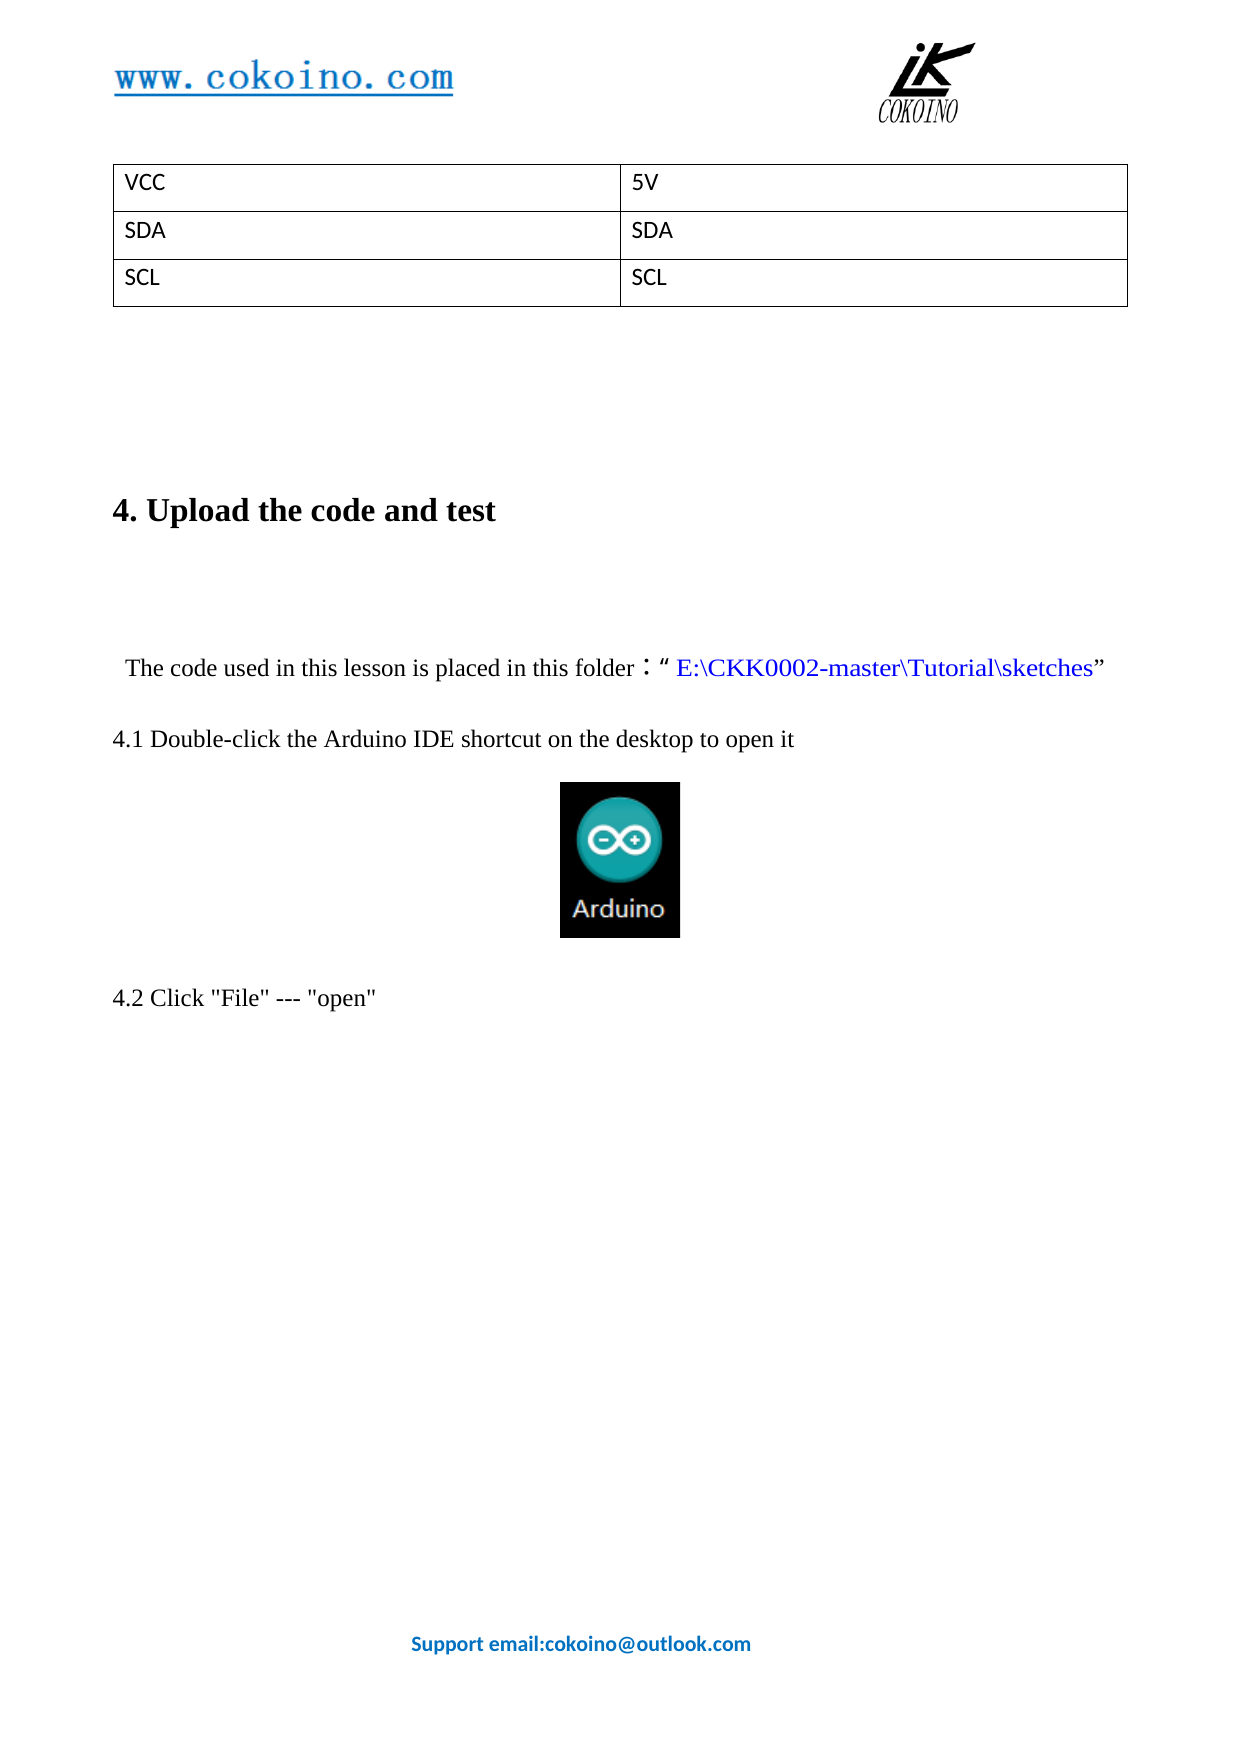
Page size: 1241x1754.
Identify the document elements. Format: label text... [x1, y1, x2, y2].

picture [873, 38, 978, 127]
subtitle Upload the code and test [112, 476, 1128, 544]
picture [560, 782, 681, 938]
table_cell SCL [114, 260, 620, 306]
text 4.2 Click "File" --- "open" [112, 980, 1128, 1014]
table_cell SDA [114, 212, 620, 258]
table_cell VCC [114, 165, 620, 211]
text 4.1 Double-click the Arduino IDE shortcut on the desktop to open it [112, 722, 1128, 756]
table_cell 5V [621, 165, 1127, 211]
text The code used in this lesson is placed in this folder：“ E:\CKK0002-master\Tutorial\sketches” [112, 633, 1128, 701]
table_cell SDA [621, 212, 1127, 258]
picture [112, 25, 477, 127]
table_cell SCL [621, 260, 1127, 306]
